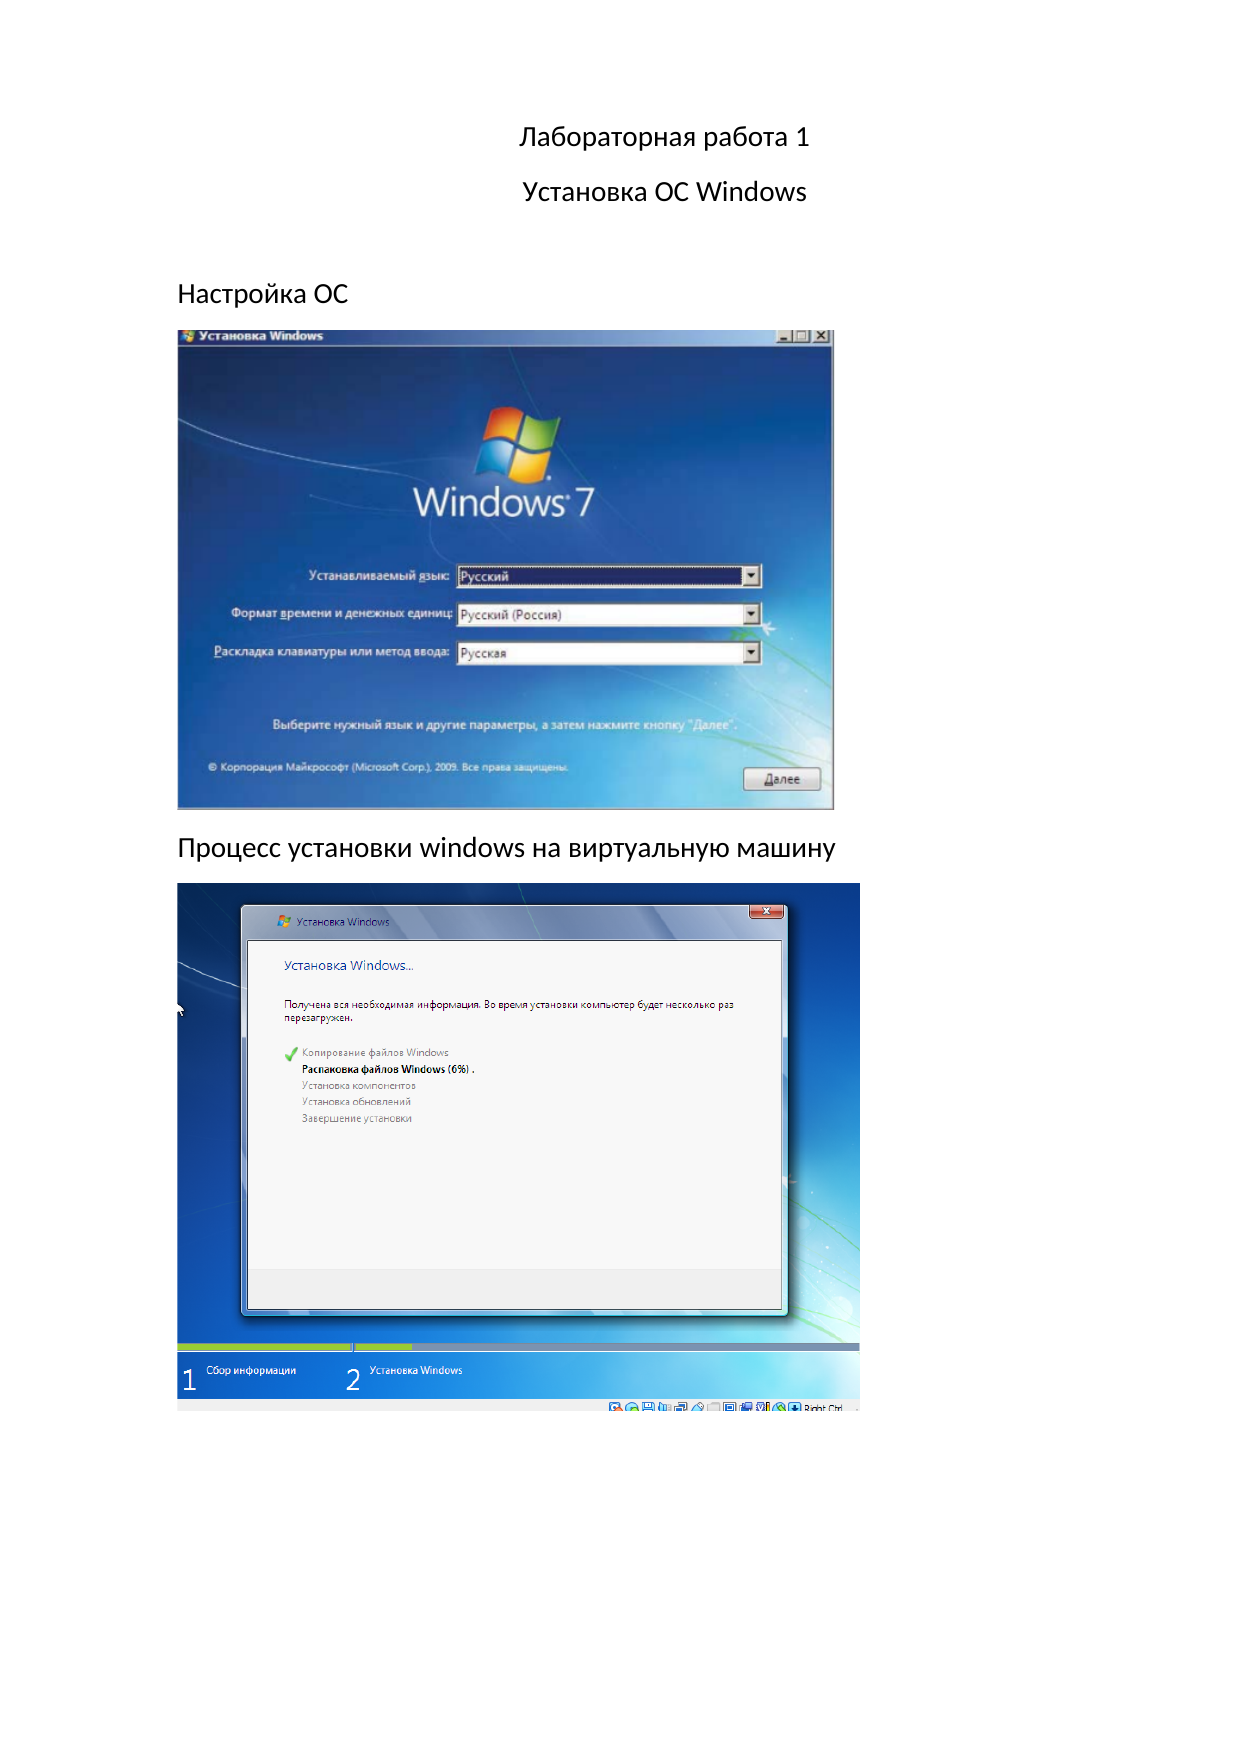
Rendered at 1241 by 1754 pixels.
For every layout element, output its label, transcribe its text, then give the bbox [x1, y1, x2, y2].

text Настройка ОС [177, 275, 1152, 311]
text Процесс установки windows на виртуальную машину [177, 829, 1152, 864]
text Лабораторная работа 1 [177, 118, 1152, 154]
picture [177, 883, 860, 1411]
text Установка ОС Windows [177, 173, 1152, 209]
picture [177, 330, 835, 810]
